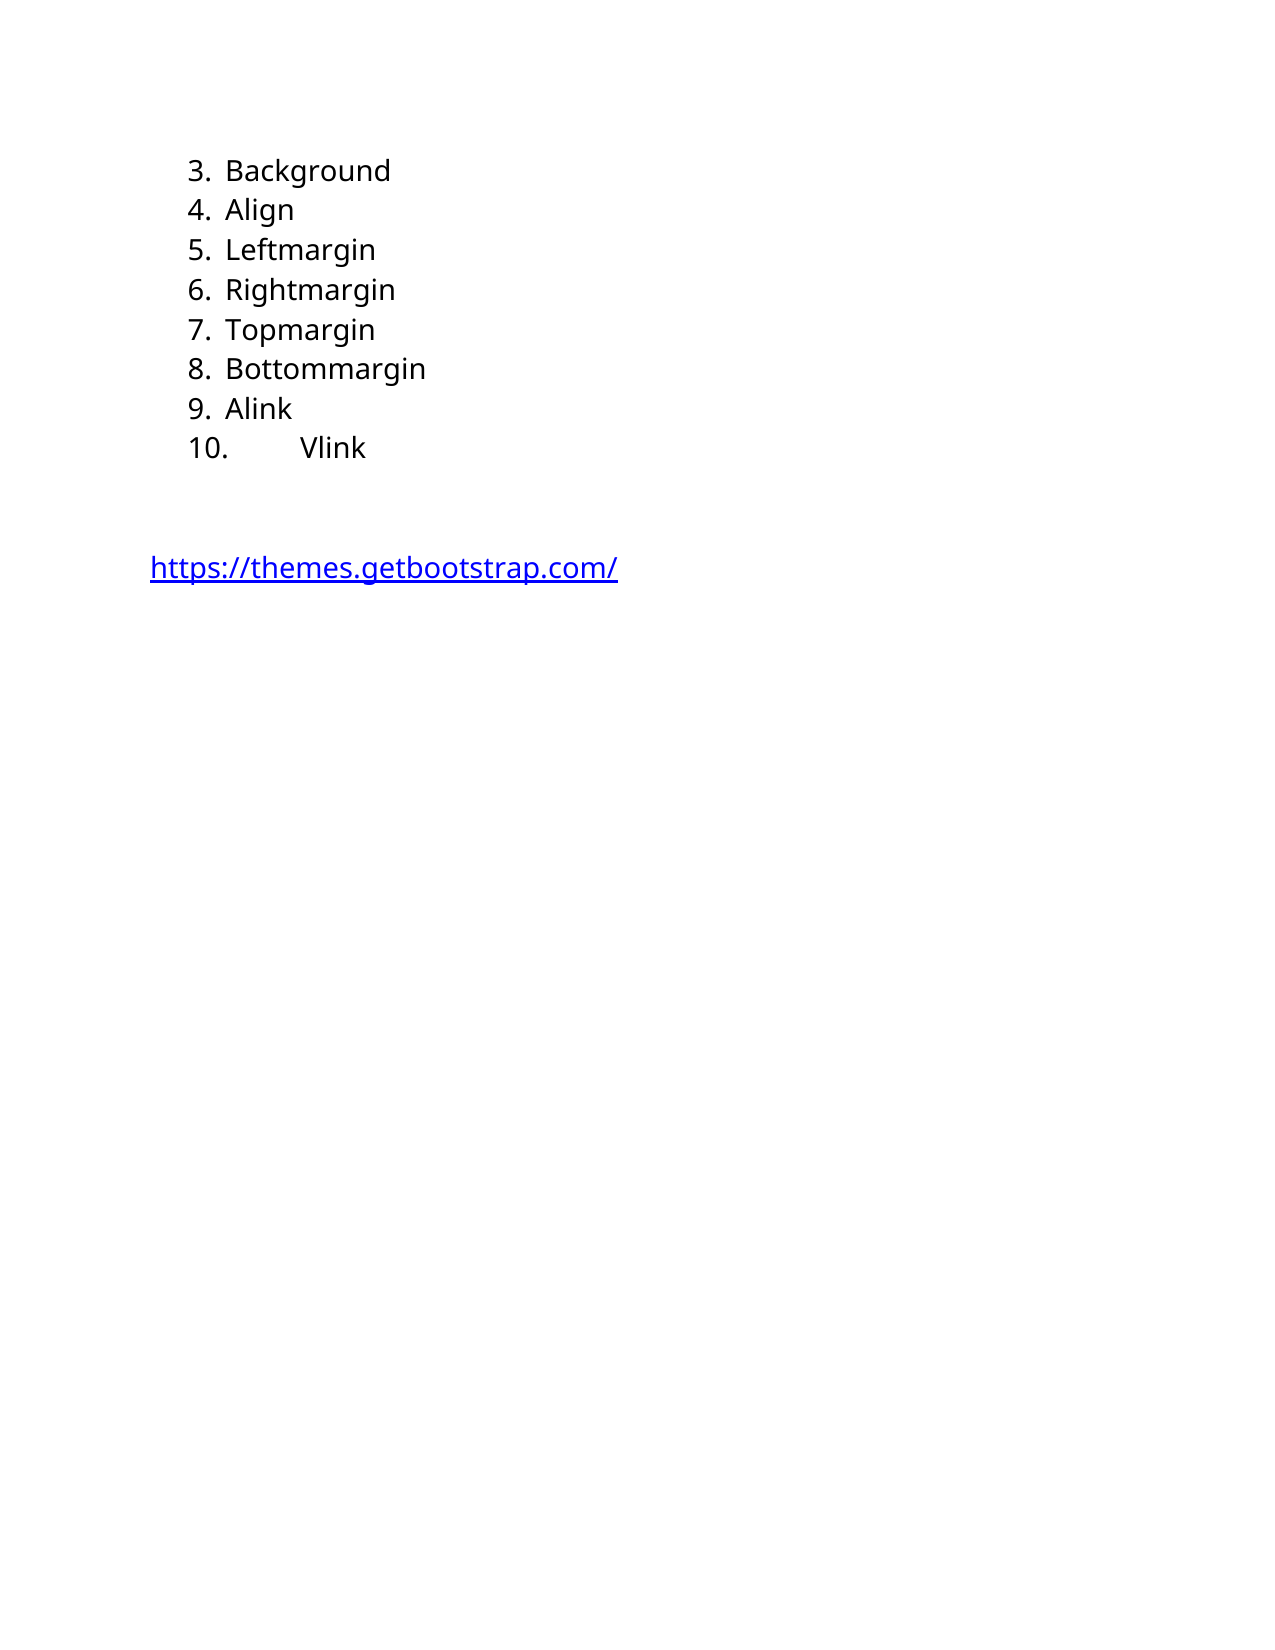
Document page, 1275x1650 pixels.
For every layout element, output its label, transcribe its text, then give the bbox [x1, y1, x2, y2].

list Vlink [187, 428, 1125, 467]
text https://themes.getbootstrap.com/ [150, 547, 1125, 587]
list Alink [187, 388, 1125, 428]
list Background [187, 150, 1125, 190]
list Topmargin [187, 309, 1125, 348]
list Rightmargin [187, 269, 1125, 309]
list Bottommargin [187, 348, 1125, 388]
list Align [187, 190, 1125, 229]
list Leftmargin [187, 229, 1125, 269]
